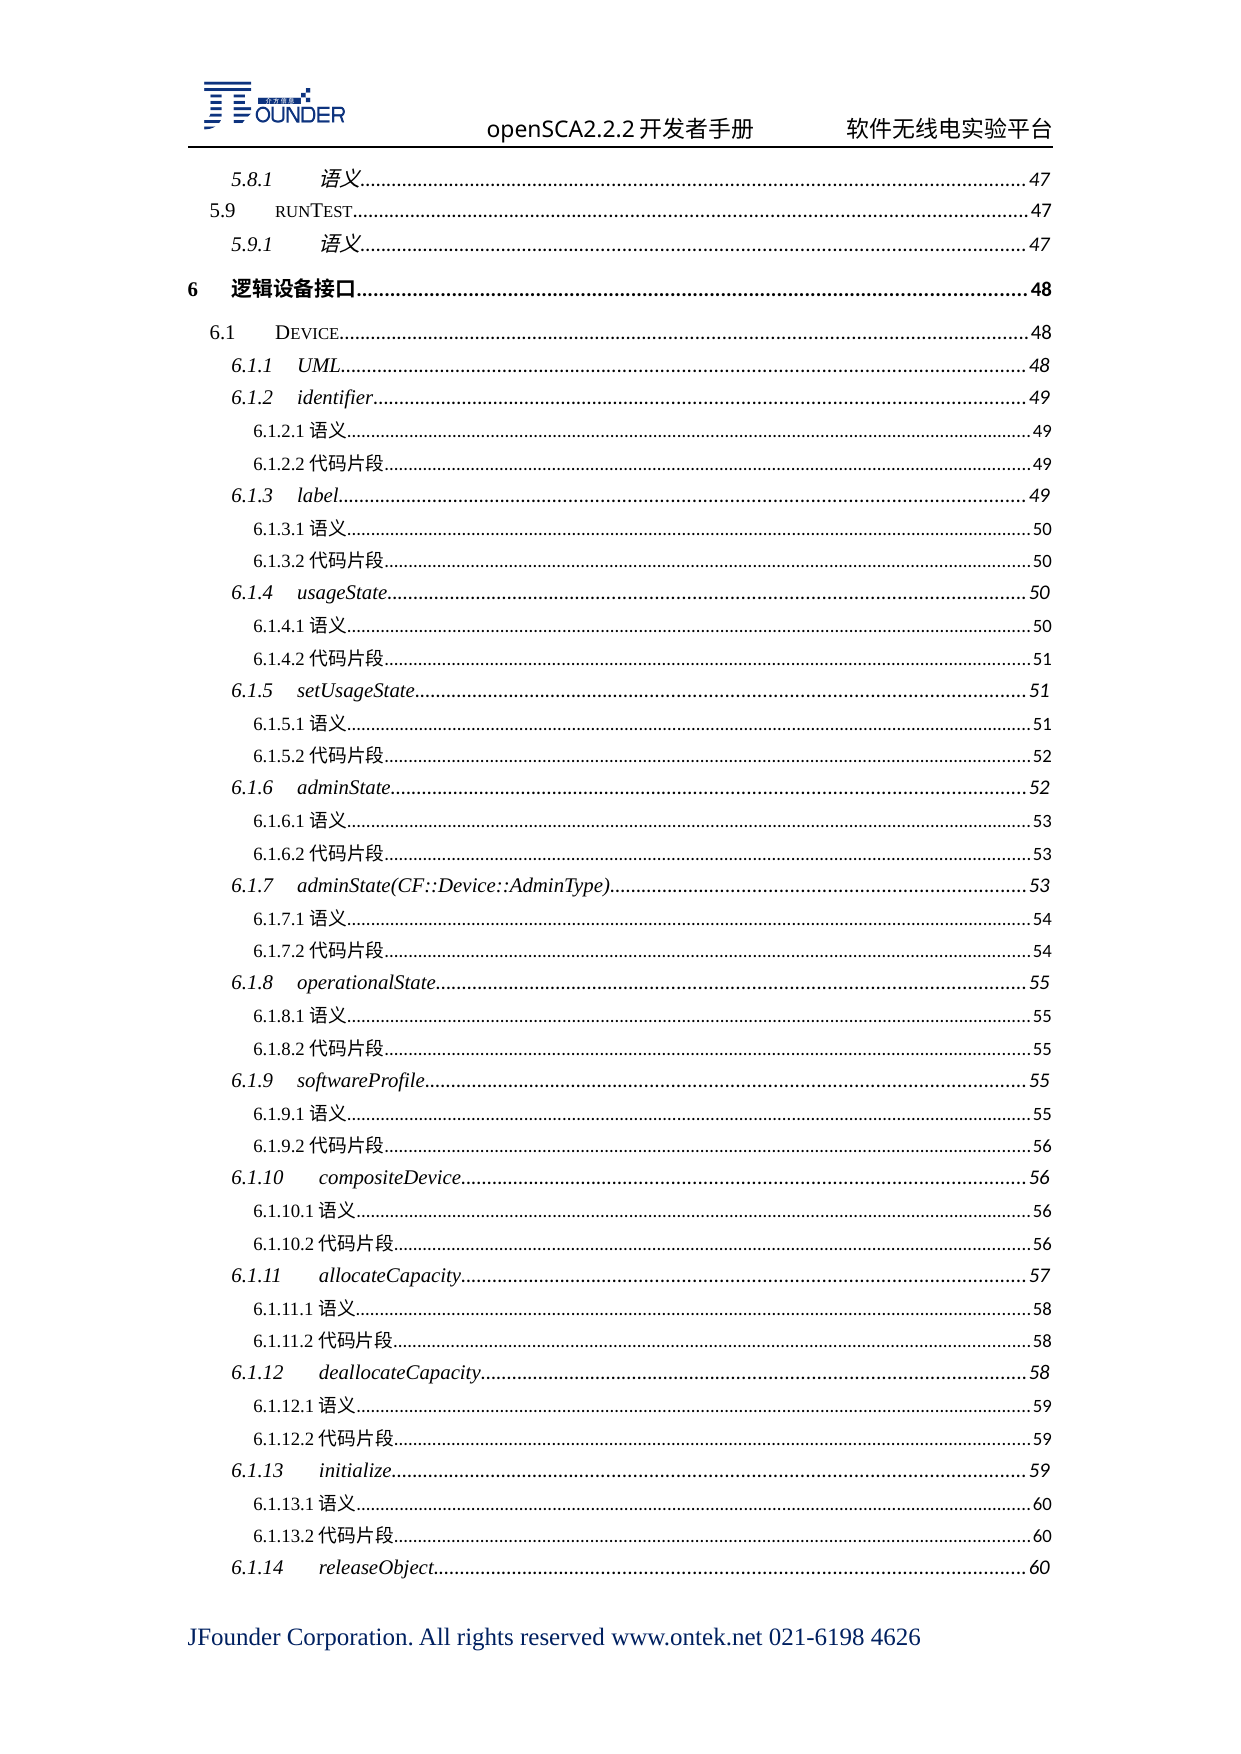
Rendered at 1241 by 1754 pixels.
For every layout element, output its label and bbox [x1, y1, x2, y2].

picture [187, 73, 361, 138]
